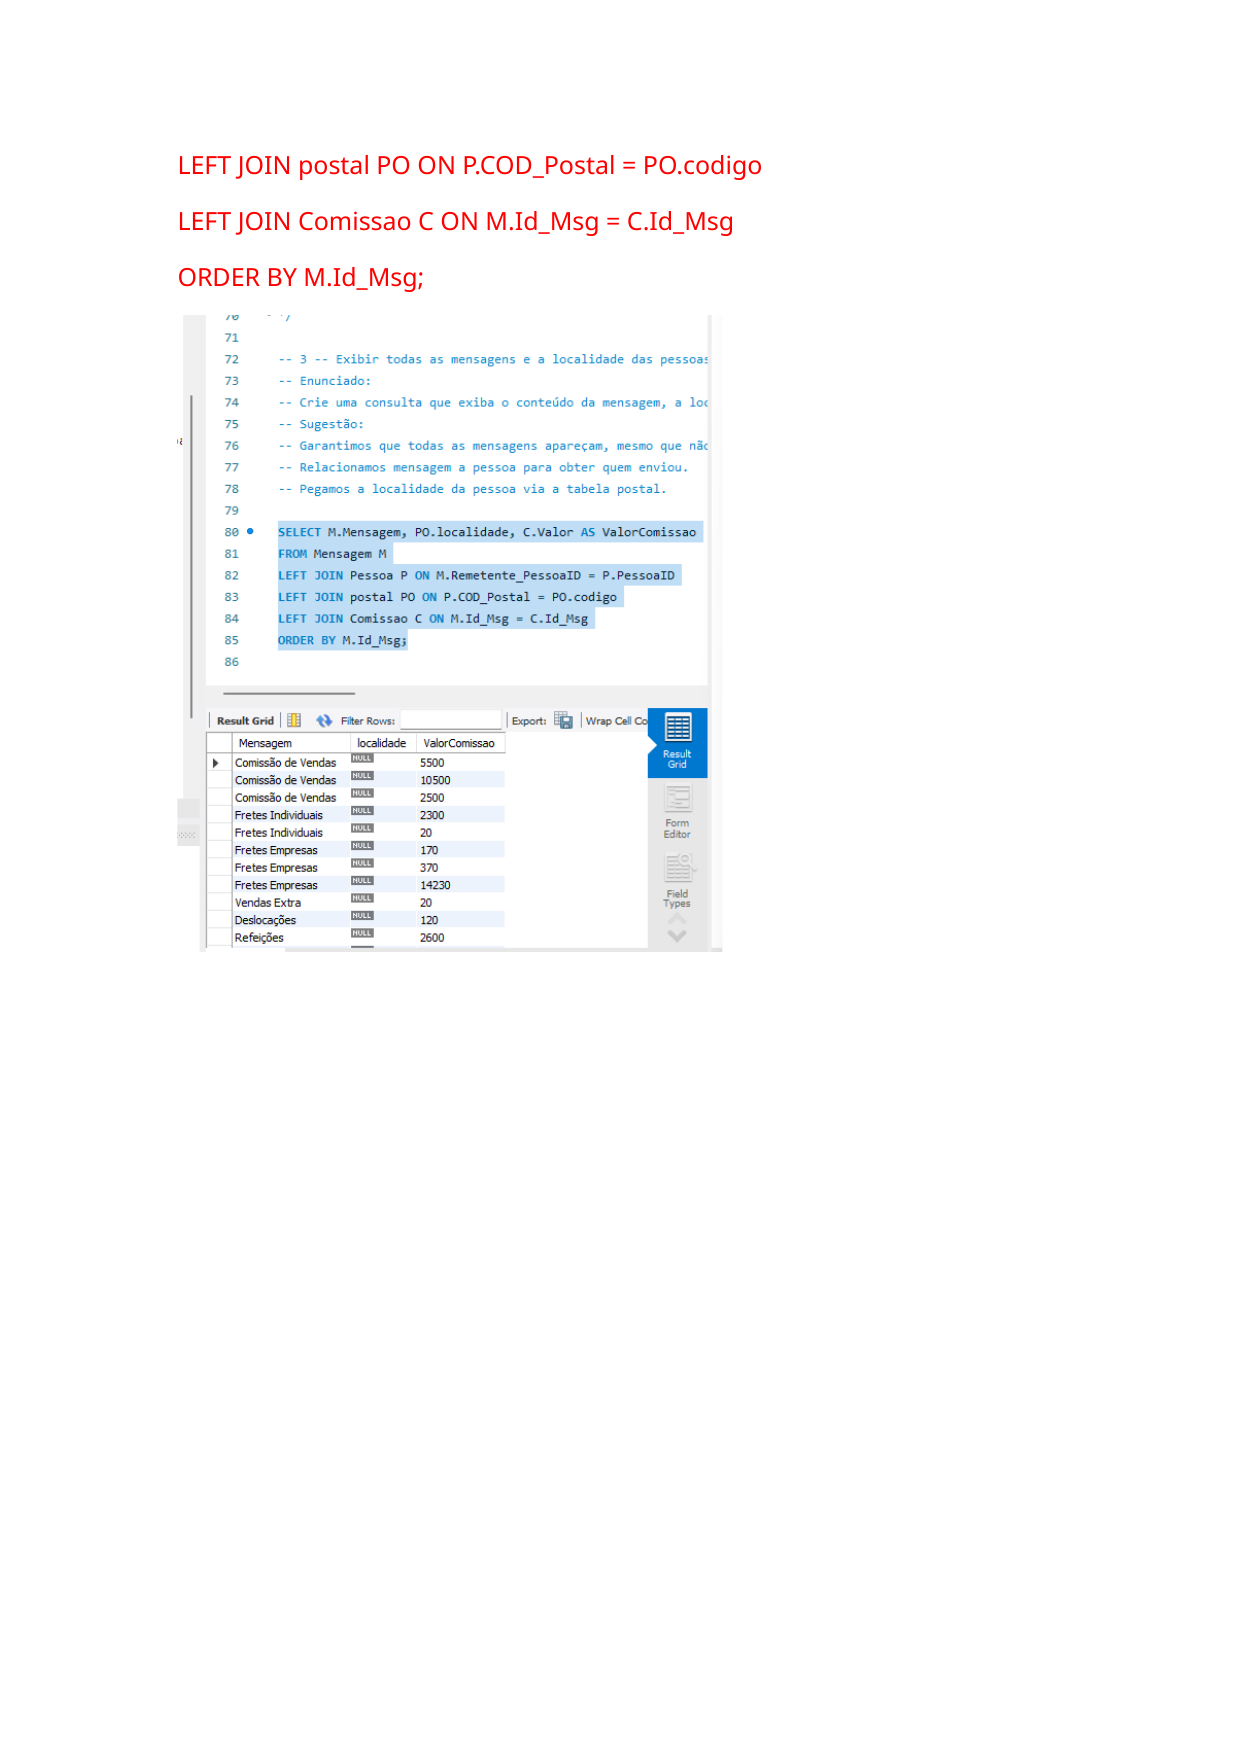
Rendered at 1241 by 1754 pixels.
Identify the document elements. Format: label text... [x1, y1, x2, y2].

text LEFT JOIN Comissao C ON M.Id_Msg = C.Id_Msg [177, 203, 1063, 237]
picture [177, 315, 723, 952]
text LEFT JOIN postal PO ON P.COD_Postal = PO.codigo [177, 148, 1063, 182]
text ORDER BY M.Id_Msg; [177, 259, 1063, 293]
